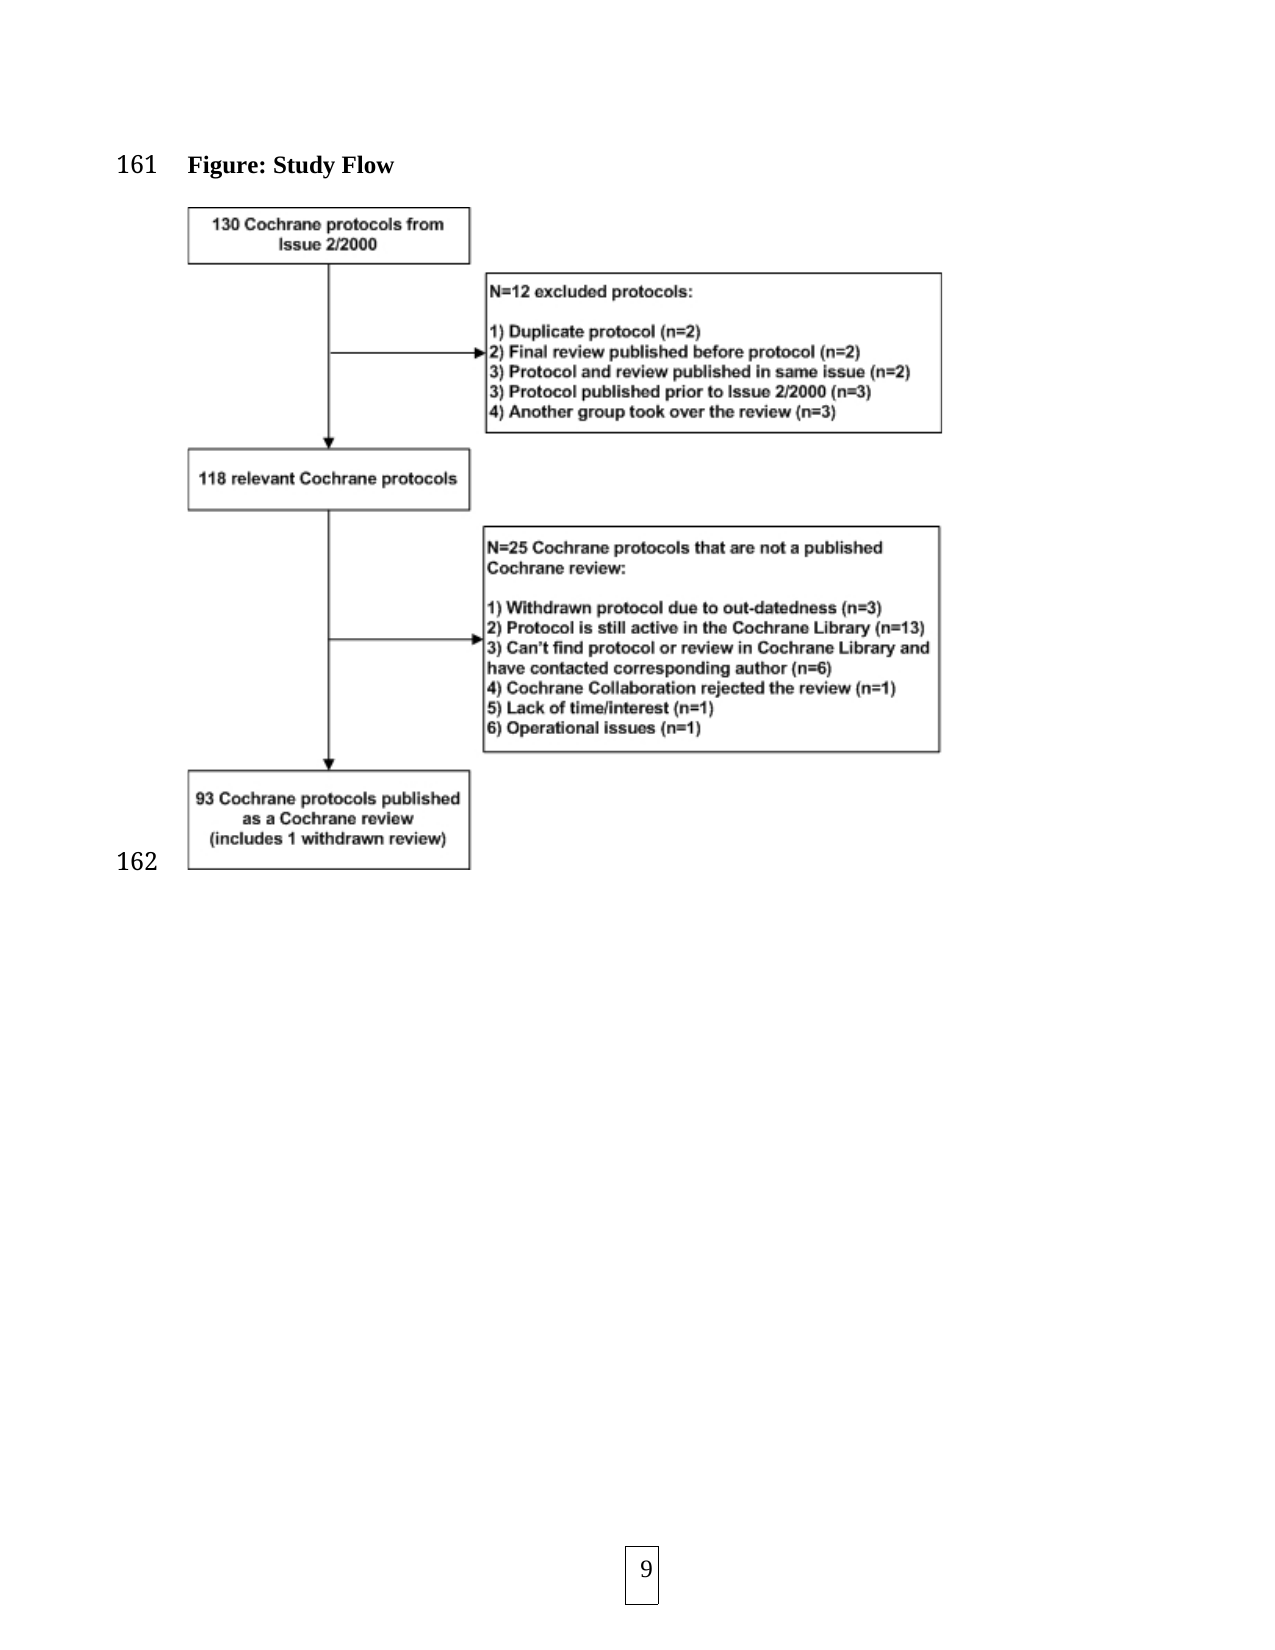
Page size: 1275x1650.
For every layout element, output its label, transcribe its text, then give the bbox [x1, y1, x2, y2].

text Figure: Study Flow [187, 150, 1087, 179]
picture [187, 207, 943, 870]
